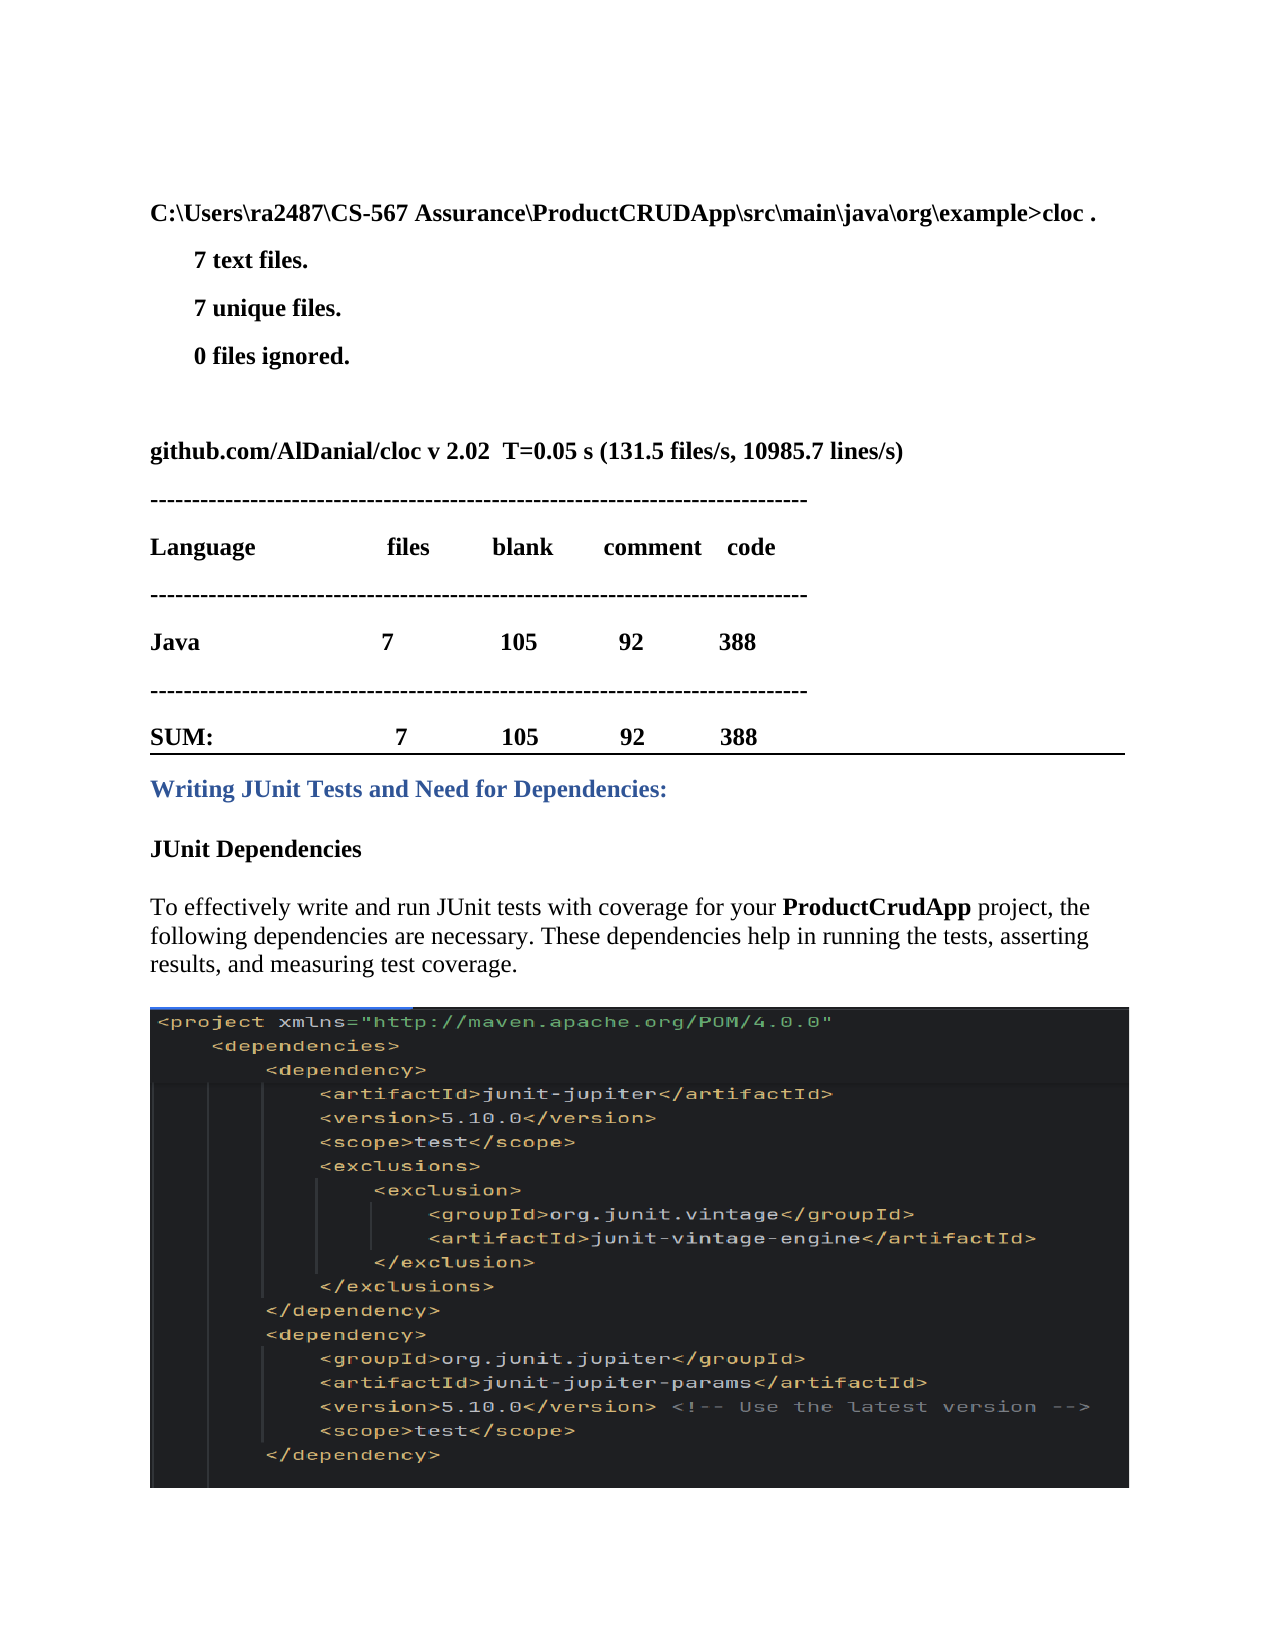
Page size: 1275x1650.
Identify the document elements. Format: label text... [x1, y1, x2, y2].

text 7 text files. [150, 245, 1125, 274]
text ------------------------------------------------------------------------------- [150, 484, 1125, 513]
text SUM: 7 105 92 388 [150, 722, 1125, 753]
subtitle JUnit Dependencies [150, 834, 1125, 863]
text github.com/AlDanial/cloc v 2.02 T=0.05 s (131.5 files/s, 10985.7 lines/s) [150, 436, 1125, 465]
text 0 files ignored. [150, 341, 1125, 369]
text ------------------------------------------------------------------------------- [150, 579, 1125, 608]
text C:\Users\ra2487\CS-567 Assurance\ProductCRUDApp\src\main\java\org\example>cloc . [150, 198, 1125, 226]
subtitle To effectively write and run JUnit tests with coverage for your ProductCrudApp project, the following dependencies are necessary. These dependencies help in running the tests, asserting results, and measuring test coverage. [150, 892, 1125, 978]
text Language files blank comment code [150, 532, 1125, 560]
text 7 unique files. [150, 293, 1125, 322]
text ------------------------------------------------------------------------------- [150, 675, 1125, 703]
text Writing JUnit Tests and Need for Dependencies: [150, 774, 1125, 803]
text Java 7 105 92 388 [150, 627, 1125, 656]
picture [150, 1007, 1130, 1488]
